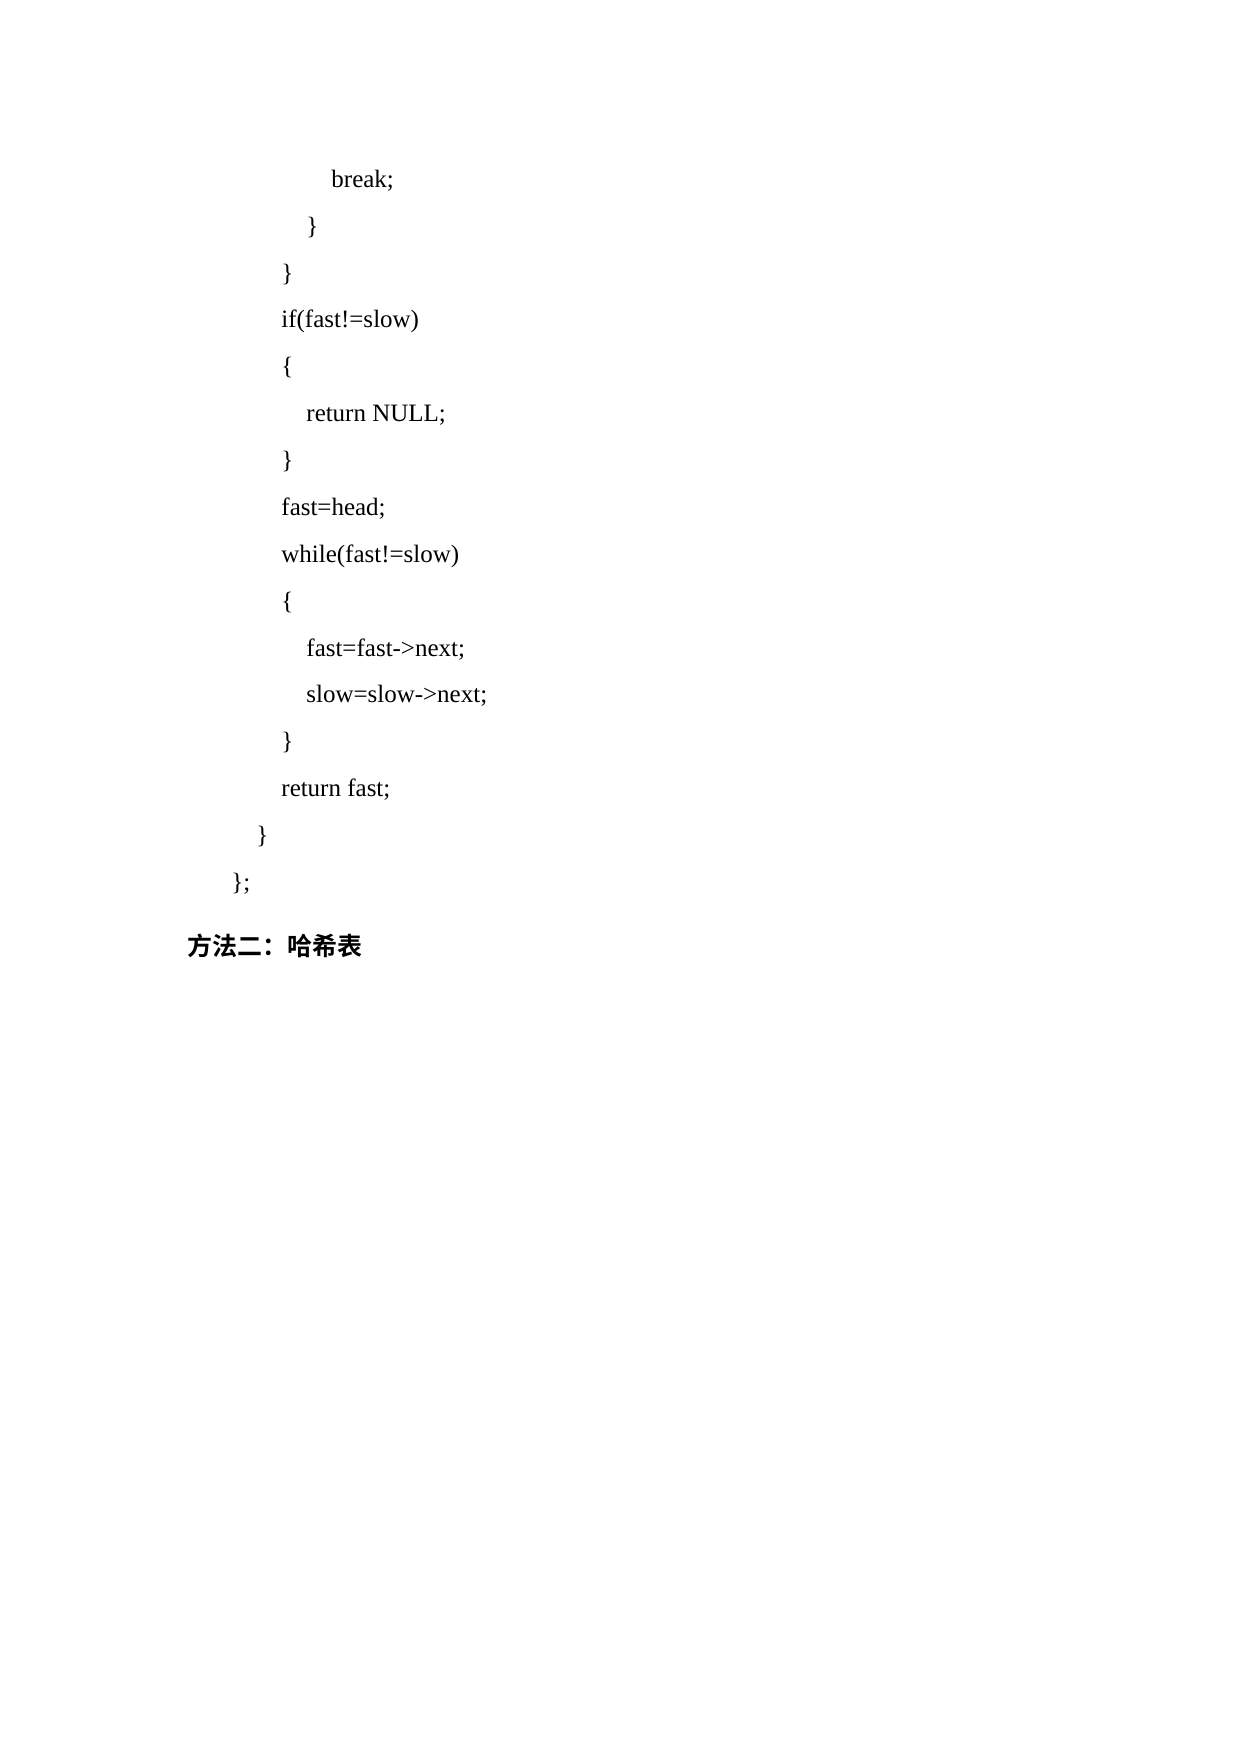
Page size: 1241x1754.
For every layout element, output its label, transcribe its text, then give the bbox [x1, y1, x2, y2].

subtitle 方法二：哈希表 [187, 912, 1053, 977]
text while(fast!=slow) [187, 537, 1053, 569]
text { [187, 584, 1053, 616]
text return fast; [187, 771, 1053, 804]
text fast=fast->next; [187, 631, 1053, 663]
text } [187, 256, 1053, 288]
text } [187, 209, 1053, 241]
text { [187, 349, 1053, 382]
text return NULL; [187, 396, 1053, 429]
text } [187, 818, 1053, 851]
text }; [187, 865, 1053, 898]
text break; [187, 162, 1053, 194]
text fast=head; [187, 490, 1053, 523]
text } [187, 724, 1053, 757]
text slow=slow->next; [187, 678, 1053, 710]
text } [187, 443, 1053, 476]
text if(fast!=slow) [187, 303, 1053, 335]
